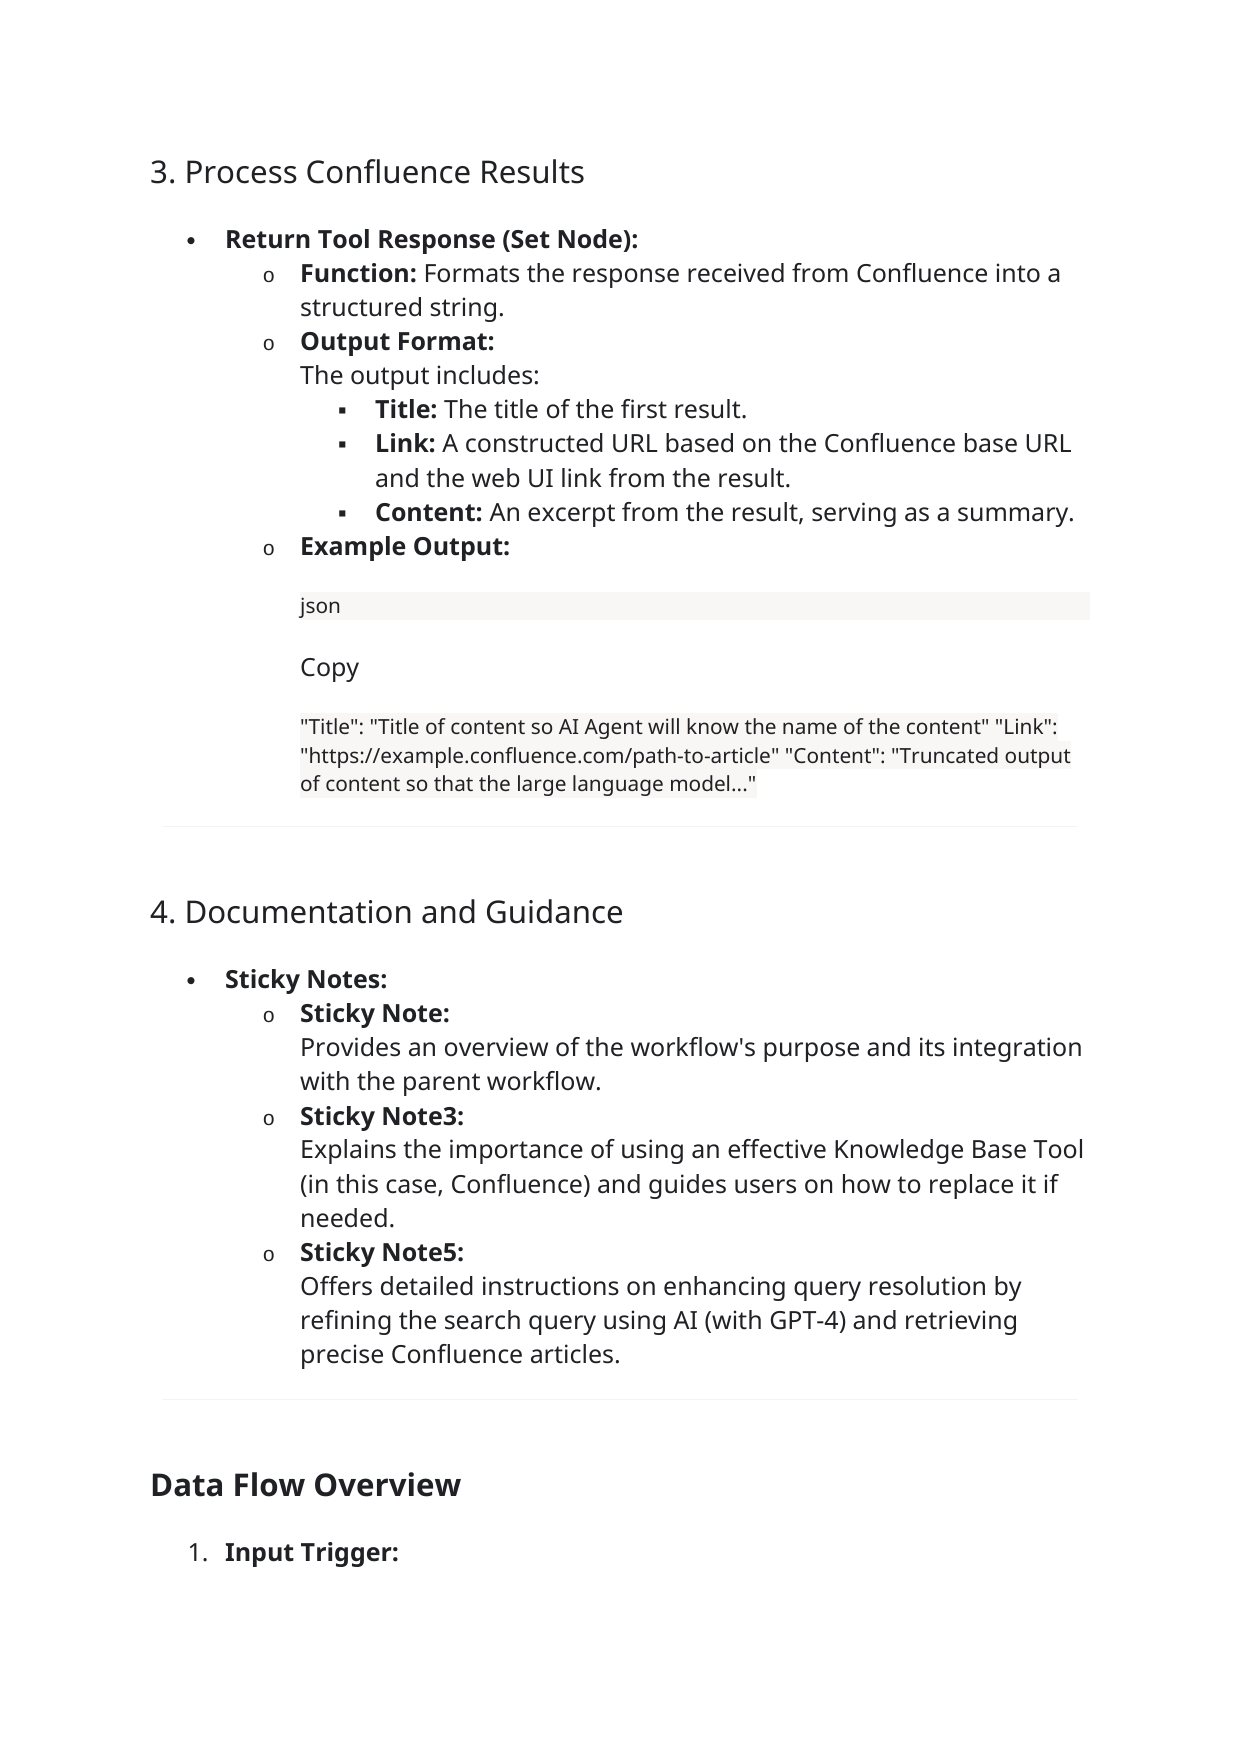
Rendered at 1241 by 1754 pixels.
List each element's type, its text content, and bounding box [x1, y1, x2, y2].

list Function: Formats the response received from Confluence into a structured string. [262, 256, 1090, 324]
list Sticky Notes: [187, 962, 1090, 996]
list Output Format: The output includes: [262, 324, 1090, 392]
text Data Flow Overview [150, 1463, 1090, 1506]
list Link: A constructed URL based on the Confluence base URL and the web UI link from the result. [337, 426, 1090, 494]
list Sticky Note: Provides an overview of the workflow's purpose and its integration with the parent workflow. [262, 996, 1090, 1098]
text json [300, 592, 1090, 620]
list Input Trigger: [187, 1535, 1090, 1569]
text 4. Documentation and Guidance [150, 890, 1090, 933]
list Sticky Note5: Offers detailed instructions on enhancing query resolution by refining the search query using AI (with GPT-4) and retrieving precise Confluence articles. [262, 1234, 1090, 1371]
text 3. Process Confluence Results [150, 150, 1090, 193]
list Title: The title of the first result. [337, 392, 1090, 426]
text Copy [300, 649, 1090, 683]
list Return Tool Response (Set Node): [187, 222, 1090, 256]
list Content: An excerpt from the result, serving as a summary. [337, 494, 1090, 528]
text "Title": "Title of content so AI Agent will know the name of the content" "Link": "https://example.confluence.com/path-to-article" "Content": "Truncated output of content so that the large language model..." [300, 712, 1090, 798]
list Sticky Note3: Explains the importance of using an effective Knowledge Base Tool (in this case, Confluence) and guides users on how to replace it if needed. [262, 1098, 1090, 1234]
list Example Output: [262, 528, 1090, 562]
